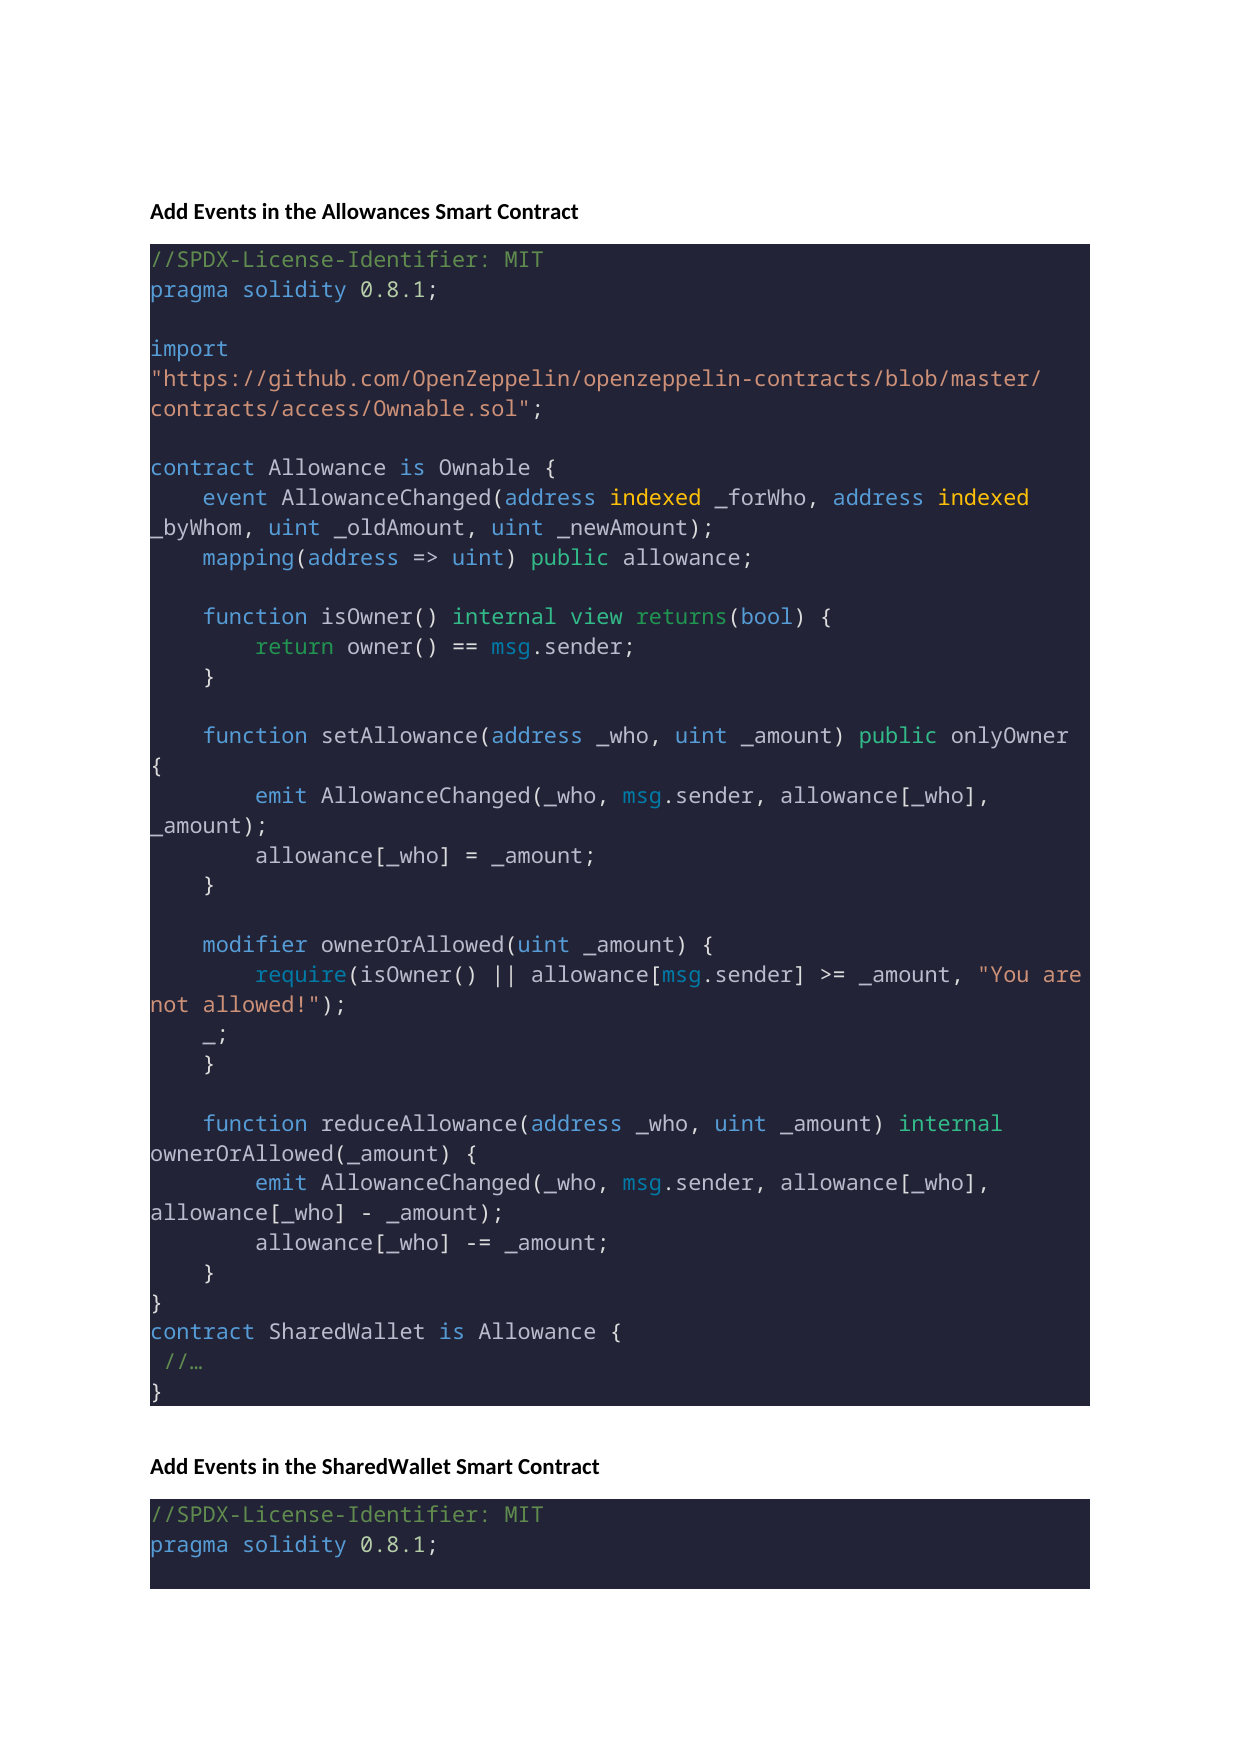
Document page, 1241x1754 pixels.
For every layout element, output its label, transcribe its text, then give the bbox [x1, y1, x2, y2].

text pragma solidity 0.8.1; [150, 273, 1090, 303]
text } [150, 1376, 1090, 1406]
text //SPDX-License-Identifier: MIT [150, 1499, 1090, 1529]
text } [150, 1257, 1090, 1286]
text import "https://github.com/OpenZeppelin/openzeppelin-contracts/blob/master/contracts/access/Ownable.sol"; [150, 333, 1090, 422]
text allowance[_who] = _amount; [150, 839, 1090, 869]
text pragma solidity 0.8.1; [150, 1529, 1090, 1559]
text return owner() == msg.sender; [150, 631, 1090, 661]
text contract Allowance is Ownable { [150, 452, 1090, 482]
text modifier ownerOrAllowed(uint _amount) { [150, 929, 1090, 959]
text } [150, 1286, 1090, 1316]
text emit AllowanceChanged(_who, msg.sender, allowance[_who], allowance[_who] - _amount); [150, 1167, 1090, 1227]
text contract SharedWallet is Allowance { [150, 1316, 1090, 1346]
text } [150, 661, 1090, 691]
text emit AllowanceChanged(_who, msg.sender, allowance[_who], _amount); [150, 780, 1090, 839]
text function setAllowance(address _who, uint _amount) public onlyOwner { [150, 720, 1090, 780]
text require(isOwner() || allowance[msg.sender] >= _amount, "You are not allowed!"); [150, 959, 1090, 1018]
text event AllowanceChanged(address indexed _forWho, address indexed _byWhom, uint _oldAmount, uint _newAmount); [150, 482, 1090, 542]
text allowance[_who] -= _amount; [150, 1227, 1090, 1257]
text Add Events in the Allowances Smart Contract [150, 197, 1090, 225]
text //… [150, 1346, 1090, 1376]
text Add Events in the SharedWallet Smart Contract [150, 1452, 1090, 1481]
text function isOwner() internal view returns(bool) { [150, 601, 1090, 631]
text } [150, 1048, 1090, 1078]
text //SPDX-License-Identifier: MIT [150, 244, 1090, 273]
text function reduceAllowance(address _who, uint _amount) internal ownerOrAllowed(_amount) { [150, 1108, 1090, 1167]
text _; [150, 1018, 1090, 1048]
text mapping(address => uint) public allowance; [150, 542, 1090, 571]
text } [150, 869, 1090, 899]
